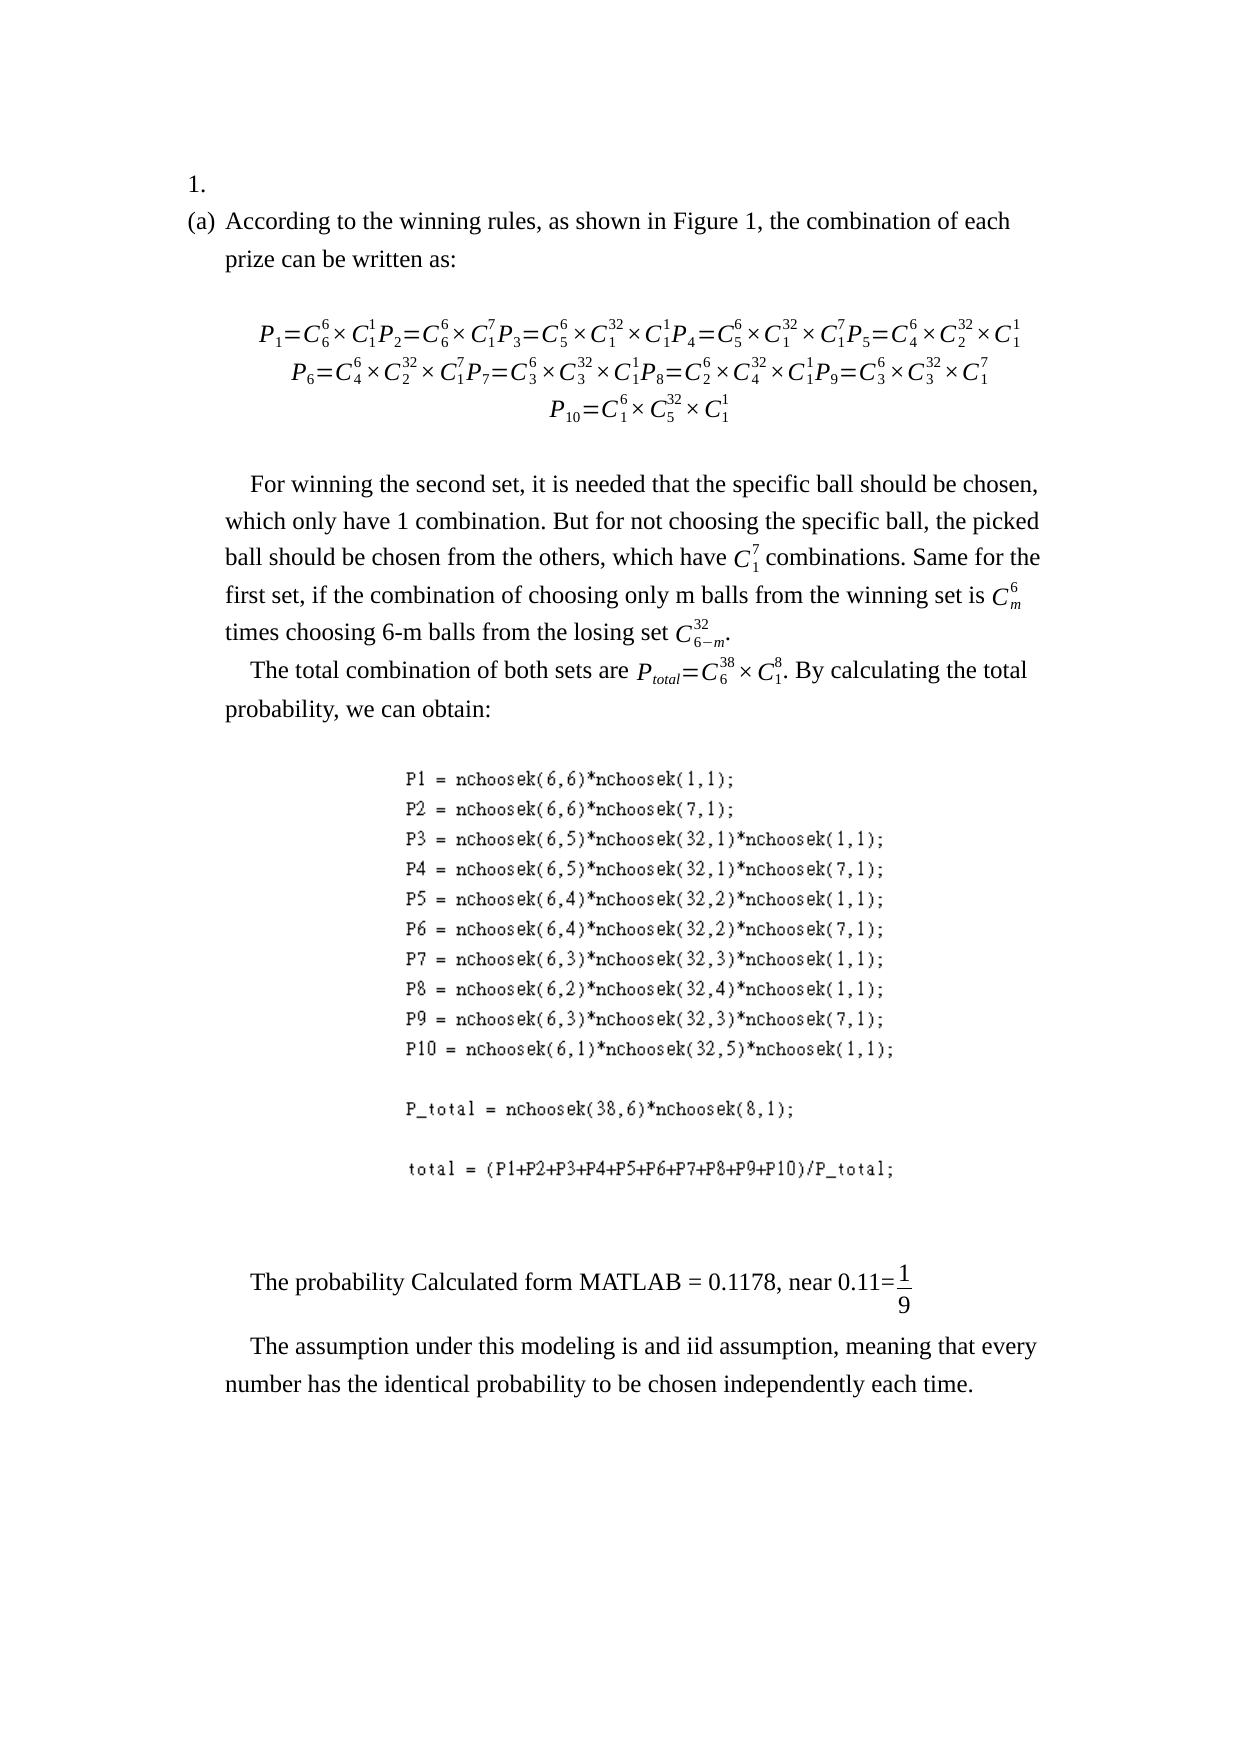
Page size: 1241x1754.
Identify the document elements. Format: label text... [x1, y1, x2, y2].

list The probability Calculated form MATLAB = 0.1178, near 0.11= [225, 1252, 1053, 1327]
list For winning the second set, it is needed that the specific ball should be chosen, which only have 1 combination. But for not choosing the specific ball, the picked ball should be chosen from the others, which have combinations. Same for the first set, if the combination of choosing only m balls from the winning set is times choosing 6-m balls from the losing set . [225, 464, 1053, 652]
list The total combination of both sets are . By calculating the total probability, we can obtain: [225, 652, 1053, 727]
picture [394, 764, 909, 1191]
list The assumption under this modeling is and iid assumption, meaning that every number has the identical probability to be chosen independently each time. [225, 1327, 1053, 1402]
list According to the winning rules, as shown in Figure 1, the combination of each prize can be written as: [187, 202, 1053, 277]
